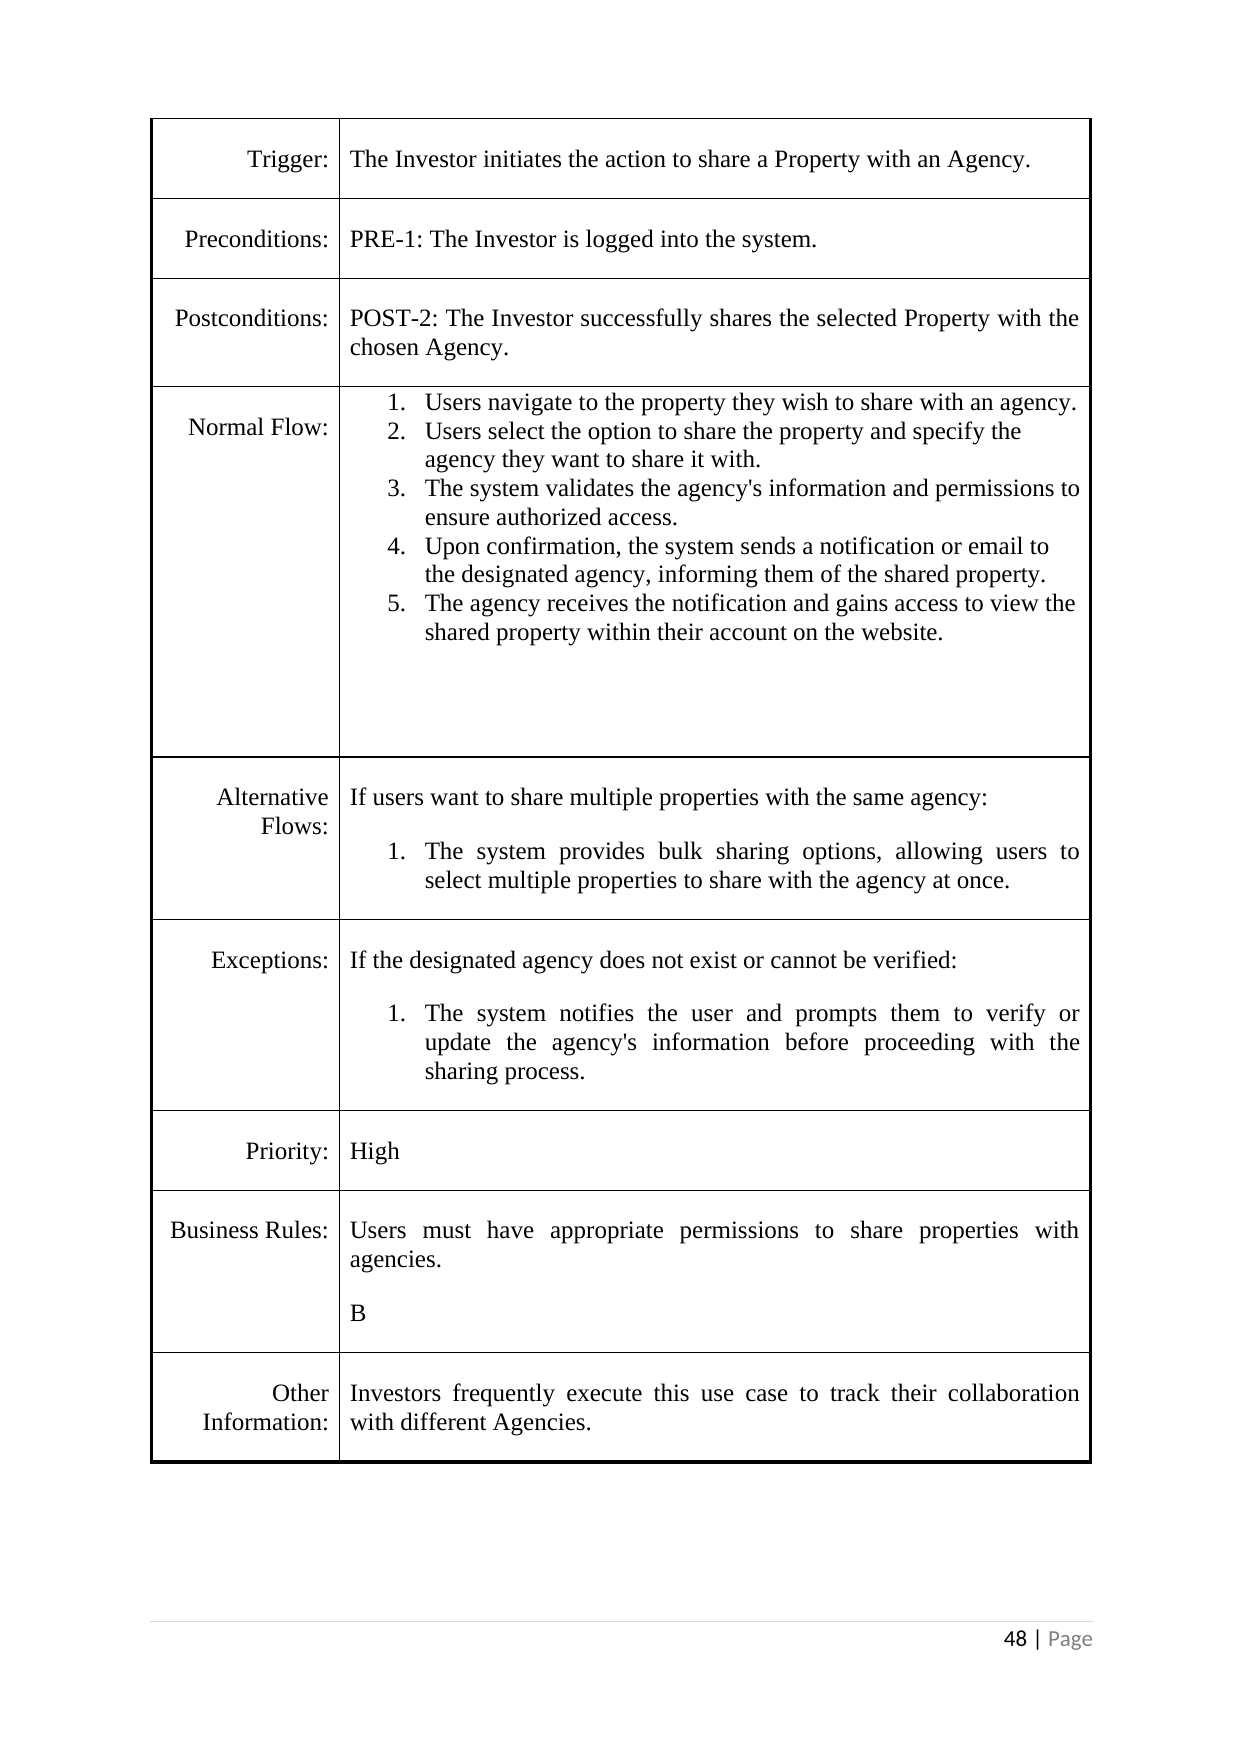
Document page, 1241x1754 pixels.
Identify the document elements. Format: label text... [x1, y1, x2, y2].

table_cell POST-2: The Investor successfully shares the selected Property with the chosen Agency. [340, 279, 1089, 386]
table_cell PRE-1: The Investor is logged into the system. [340, 199, 1089, 277]
table_cell Postconditions: [153, 279, 339, 386]
table_cell The Investor initiates the action to share a Property with an Agency. [340, 119, 1089, 198]
table_cell Normal Flow: [153, 387, 339, 756]
table_cell Exceptions: [153, 920, 339, 1110]
table_cell Investors frequently execute this use case to track their collaboration with different Agencies. [340, 1353, 1089, 1460]
table_cell Alternative Flows: [153, 758, 339, 919]
table_cell If the designated agency does not exist or cannot be verified: The system notifies the user and prompts them to verify or update the agency's information before proceeding with the sharing process. [340, 920, 1089, 1110]
table_cell Preconditions: [153, 199, 339, 277]
table_cell Other Information: [153, 1353, 339, 1460]
table_cell If users want to share multiple properties with the same agency: The system provides bulk sharing options, allowing users to select multiple properties to share with the agency at once. [340, 758, 1089, 919]
table_cell Trigger: [153, 119, 339, 198]
table_cell High [340, 1111, 1089, 1189]
table_cell Business Rules: [153, 1191, 339, 1352]
table_cell Priority: [153, 1111, 339, 1189]
table_cell Users navigate to the property they wish to share with an agency. Users select the option to share the property and specify the agency they want to share it with. The system validates the agency's information and permissions to ensure authorized access. Upon confirmation, the system sends a notification or email to the designated agency, informing them of the shared property. The agency receives the notification and gains access to view the shared property within their account on the website. [340, 387, 1089, 756]
table_cell Users must have appropriate permissions to share properties with agencies. B [340, 1191, 1089, 1352]
